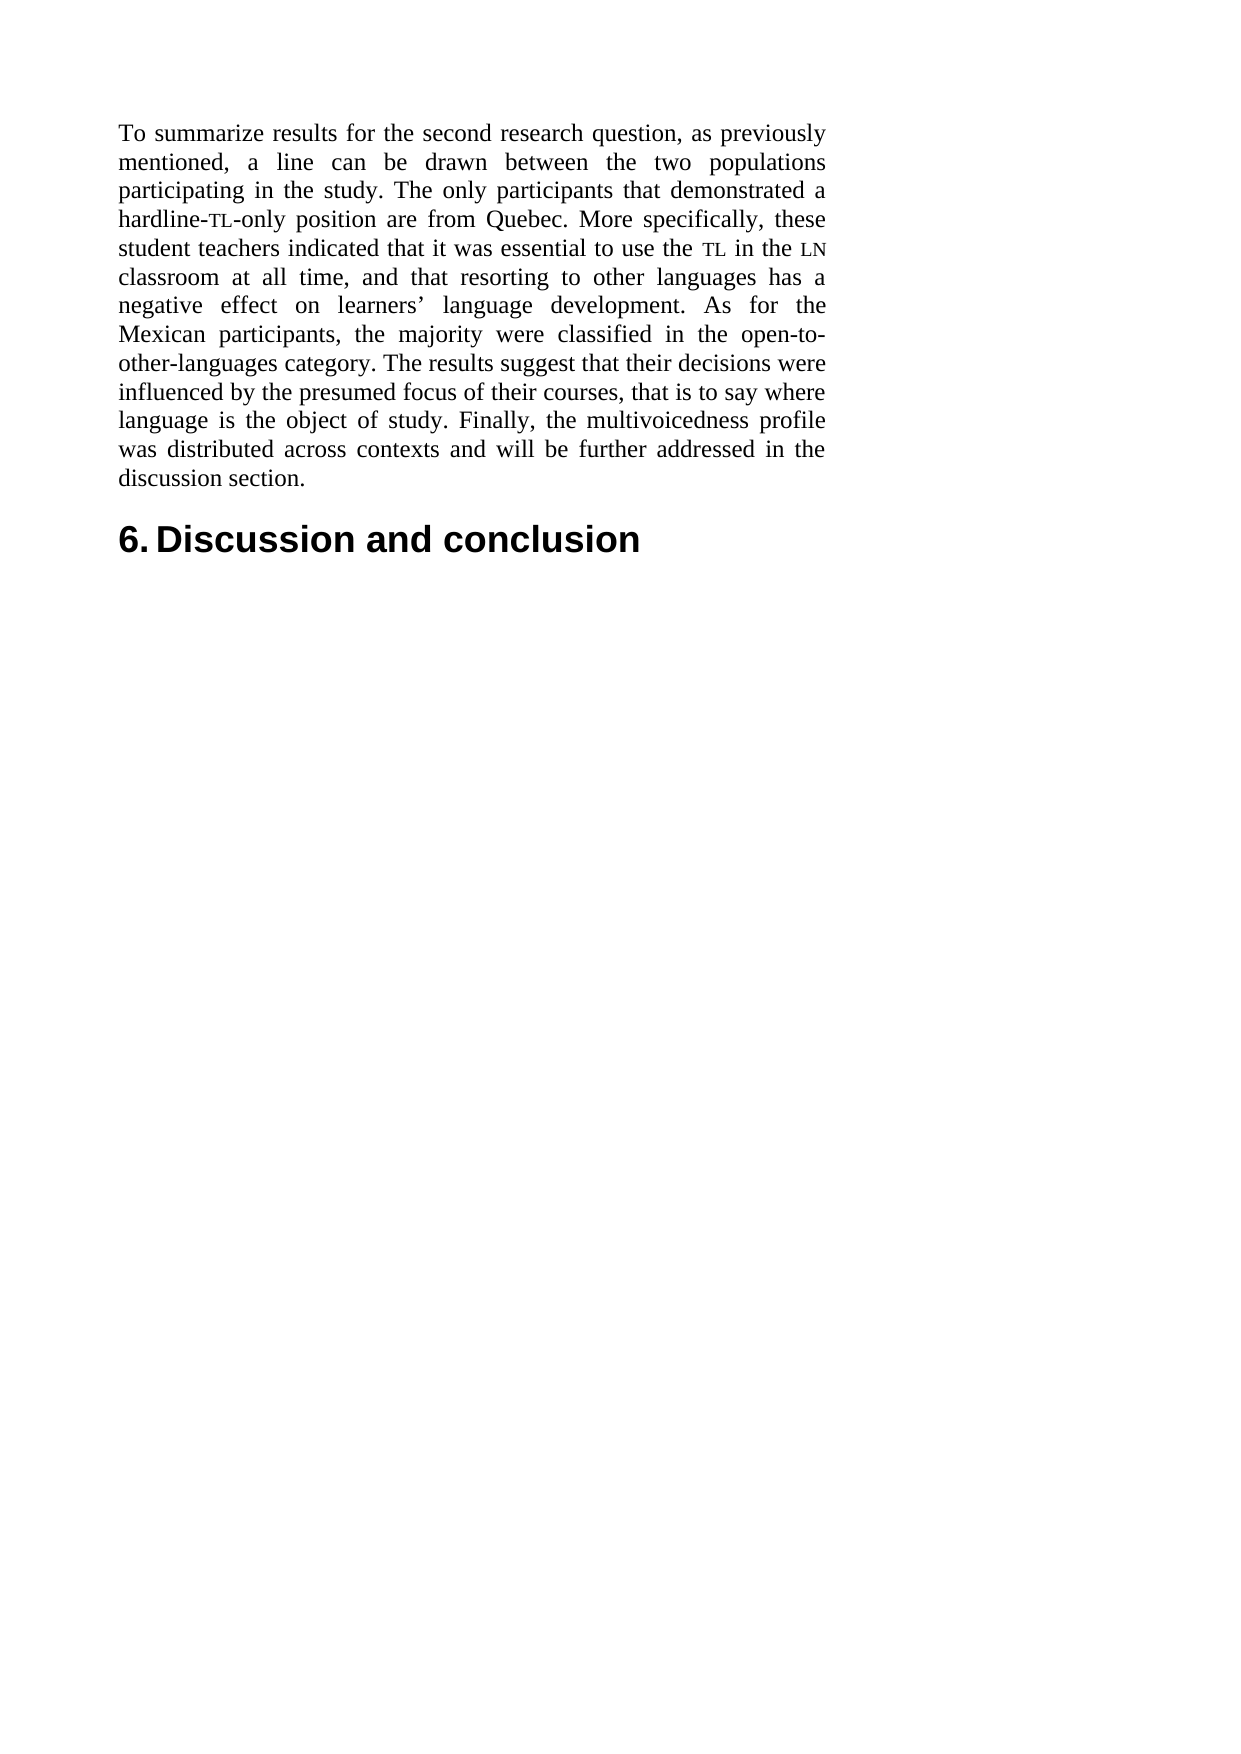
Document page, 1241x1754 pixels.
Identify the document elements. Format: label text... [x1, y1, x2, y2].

text To summarize results for the second research question, as previously mentioned, a line can be drawn between the two populations participating in the study. The only participants that demonstrated a hardline-tl-only position are from Quebec. More specifically, these student teachers indicated that it was essential to use the tl in the ln classroom at all time, and that resorting to other languages has a negative effect on learners’ language development. As for the Mexican participants, the majority were classified in the open-to-other-languages category. The results suggest that their decisions were influenced by the presumed focus of their courses, that is to say where language is the object of study. Finally, the multivoicedness profile was distributed across contexts and will be further addressed in the discussion section. [118, 118, 827, 492]
text Discussion and conclusion [118, 517, 827, 560]
